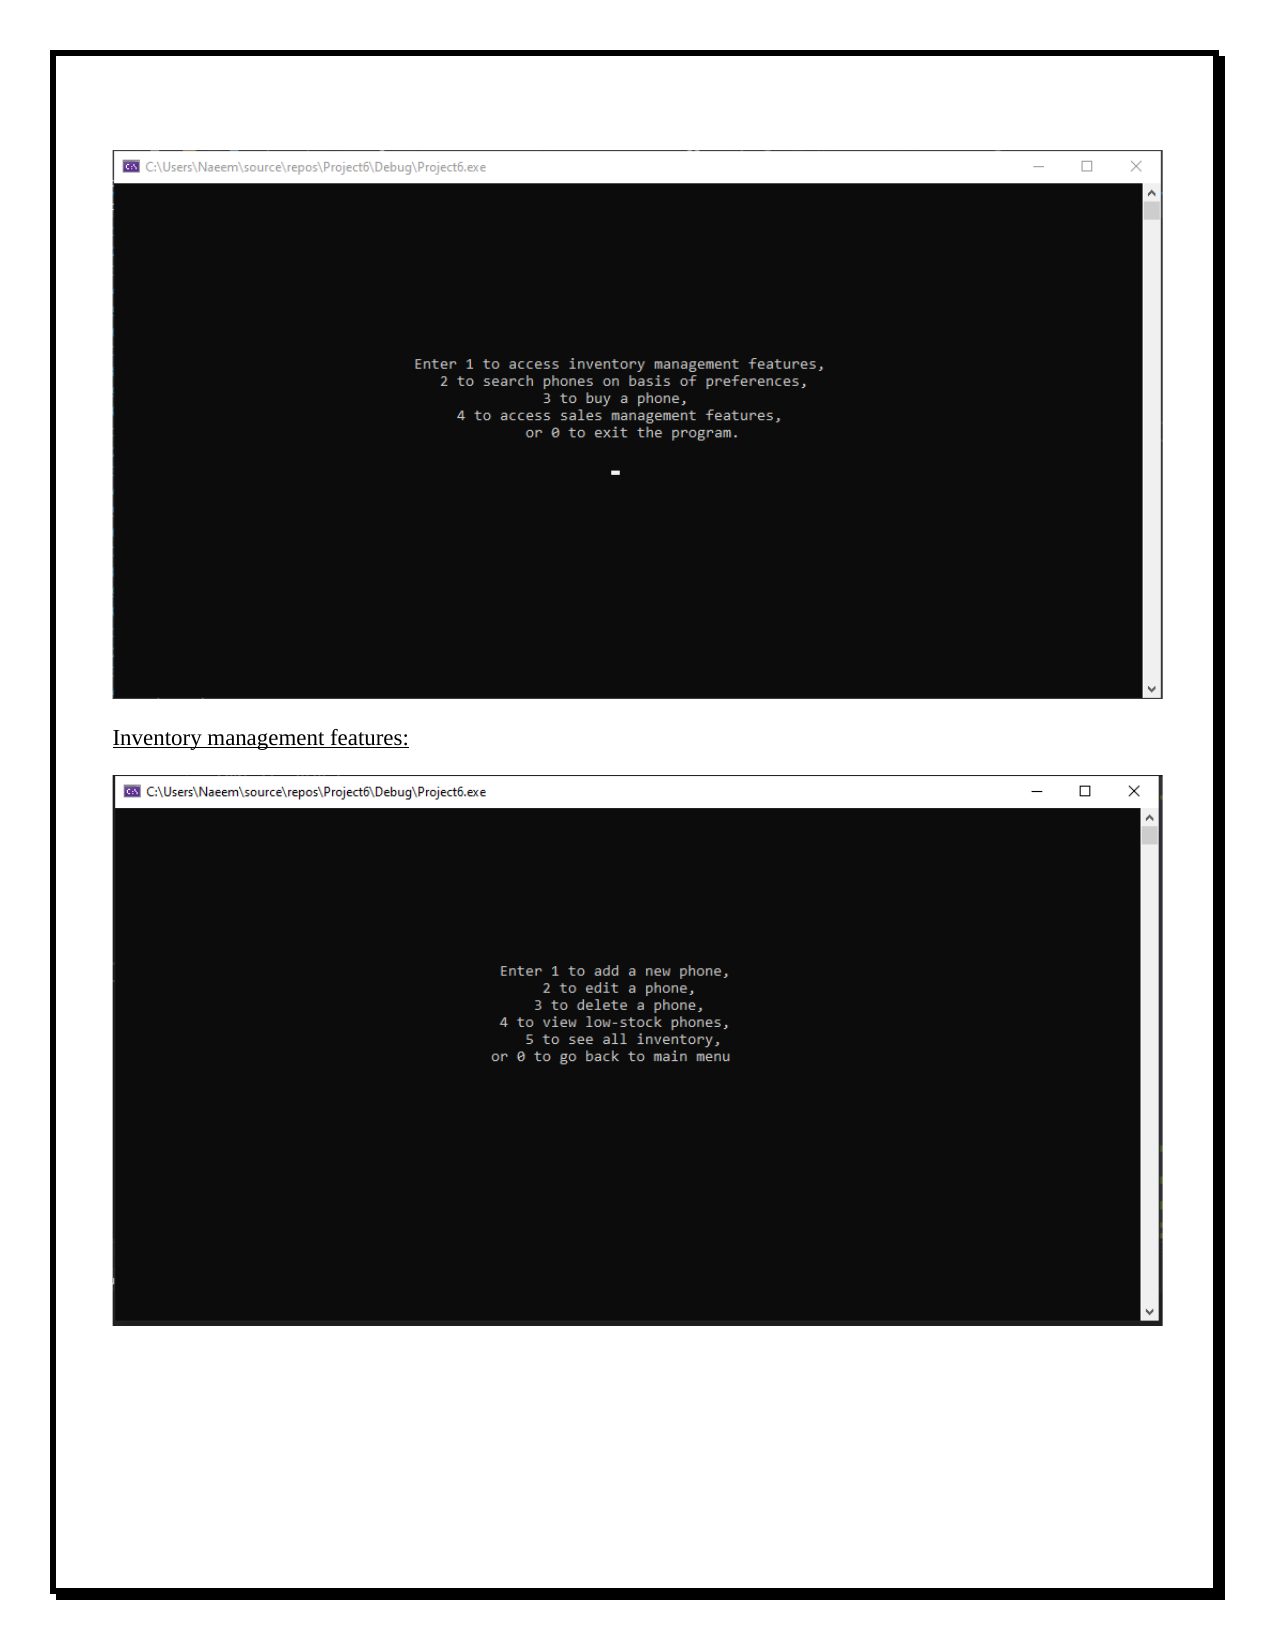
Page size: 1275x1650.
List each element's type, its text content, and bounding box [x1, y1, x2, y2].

picture [112, 775, 1163, 1326]
picture [112, 150, 1163, 699]
text Inventory management features: [112, 724, 1156, 750]
